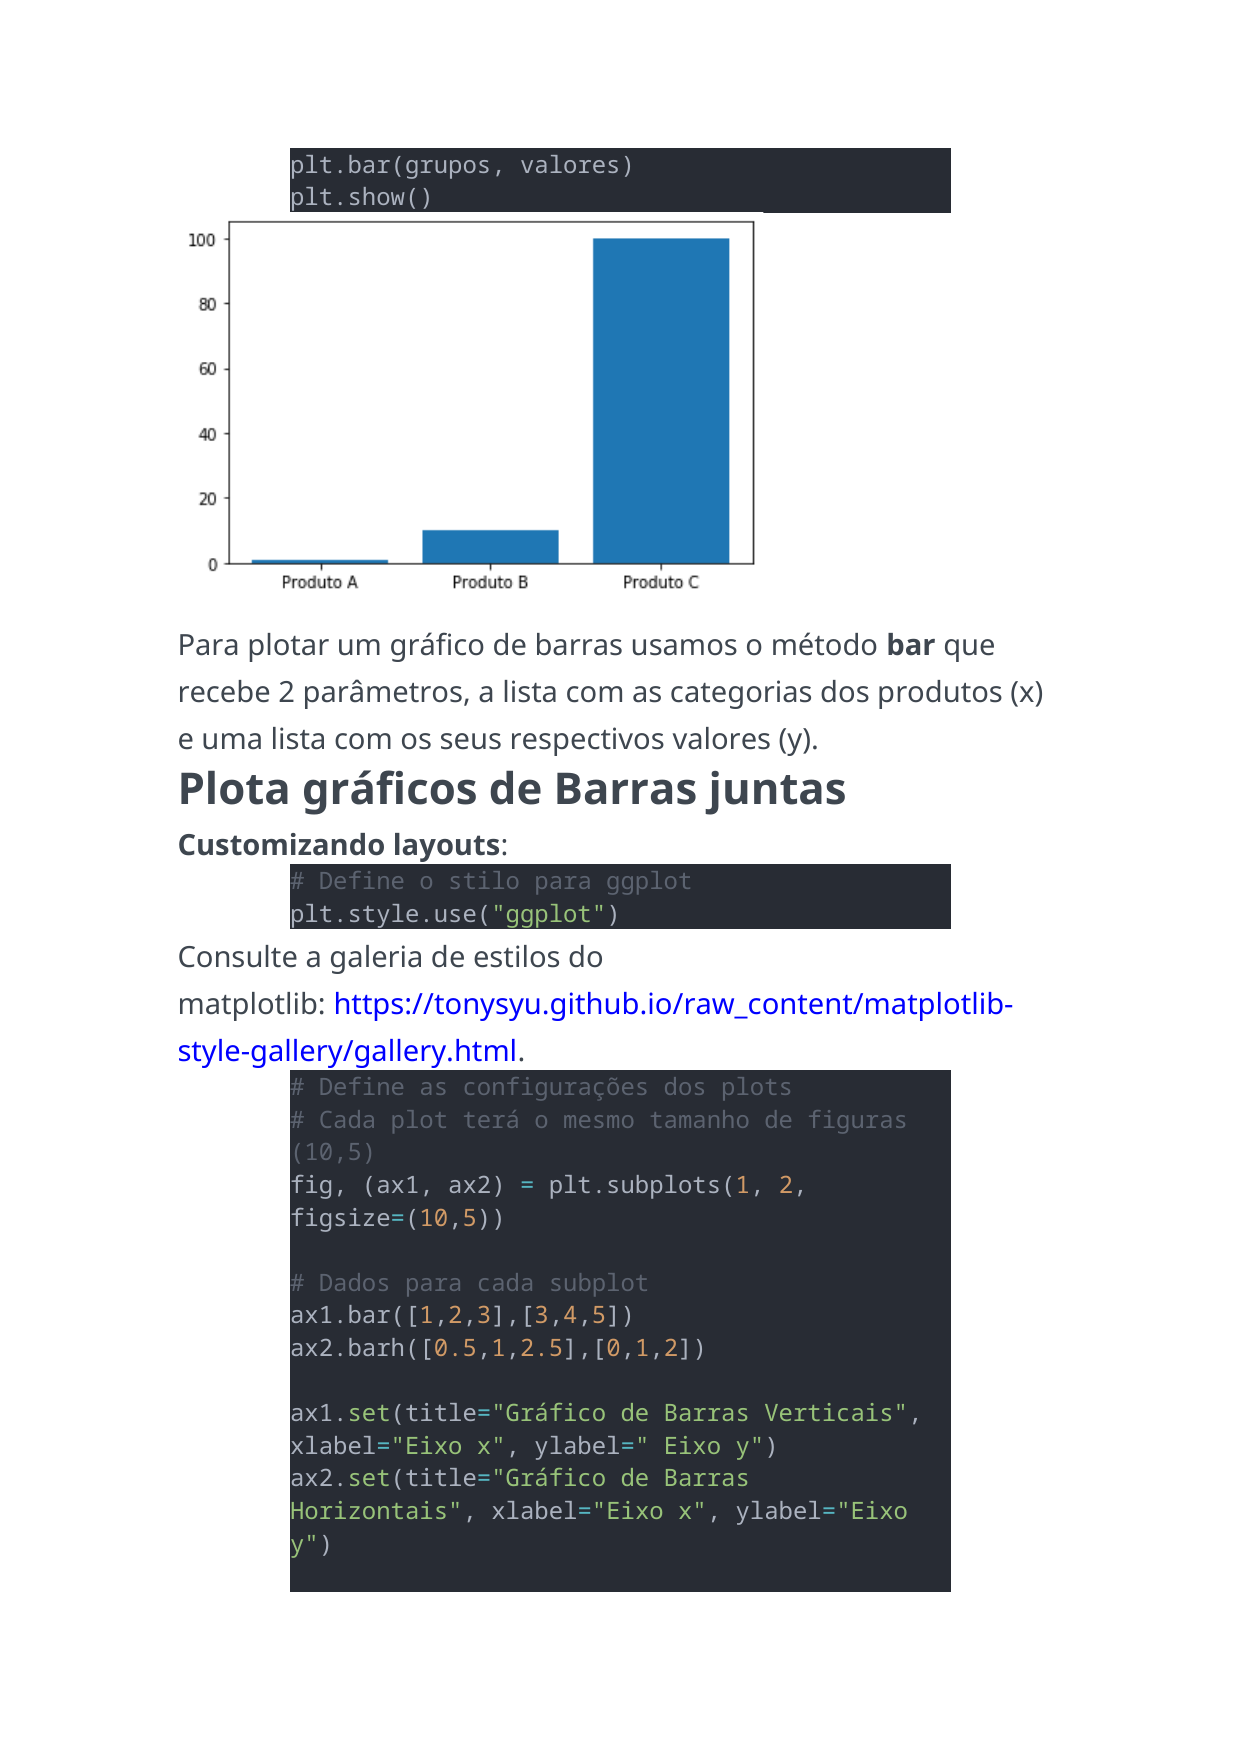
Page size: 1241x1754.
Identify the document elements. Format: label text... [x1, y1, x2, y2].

text ax1.bar([1,2,3],[3,4,5]) [290, 1298, 951, 1331]
picture [177, 212, 764, 601]
text ax2.barh([0.5,1,2.5],[0,1,2]) [290, 1331, 951, 1363]
text Plota gráficos de Barras juntas [177, 758, 1063, 817]
text plt.show() [290, 180, 951, 213]
text # Dados para cada subplot [290, 1266, 951, 1298]
text plt.bar(grupos, valores) [290, 148, 951, 180]
text # Define o stilo para ggplot [290, 864, 951, 897]
text # Cada plot terá o mesmo tamanho de figuras (10,5) [290, 1102, 951, 1168]
text fig, (ax1, ax2) = plt.subplots(1, 2, figsize=(10,5)) [290, 1168, 951, 1233]
text plt.style.use("ggplot") [290, 897, 951, 929]
text # Define as configurações dos plots [290, 1070, 951, 1102]
text ax1.set(title="Gráfico de Barras Verticais", xlabel="Eixo x", ylabel=" Eixo y") [290, 1396, 951, 1461]
text Customizando layouts: [177, 817, 1063, 864]
text Para plotar um gráfico de barras usamos o método bar que recebe 2 parâmetros, a lista com as categorias dos produtos (x) e uma lista com os seus respectivos valores (y). [177, 617, 1063, 758]
text Consulte a galeria de estilos do matplotlib: https://tonysyu.github.io/raw_content/matplotlib-style-gallery/gallery.html. [177, 929, 1063, 1070]
text ax2.set(title="Gráfico de Barras Horizontais", xlabel="Eixo x", ylabel="Eixo y") [290, 1461, 951, 1559]
